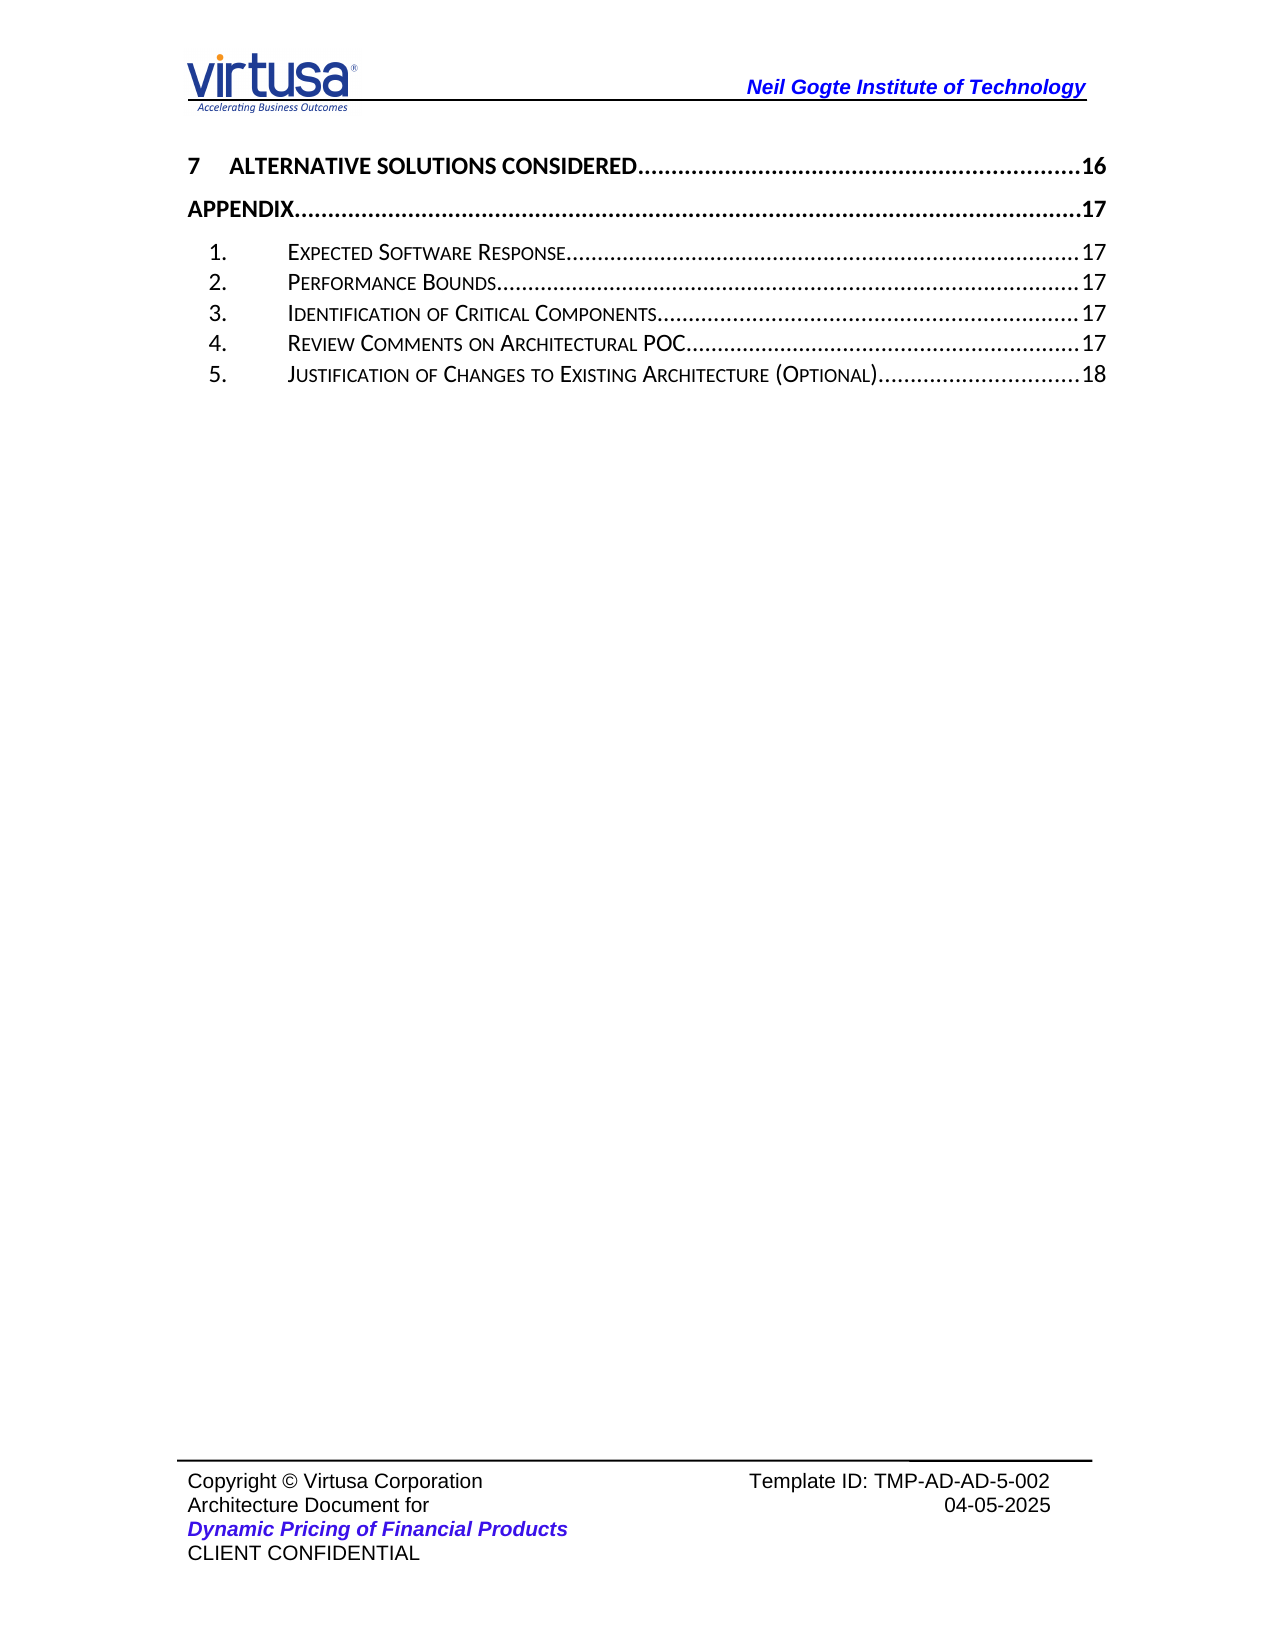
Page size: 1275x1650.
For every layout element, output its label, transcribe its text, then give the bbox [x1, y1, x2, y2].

text 2. Performance Bounds 17 [208, 267, 1087, 297]
text 3. Identification of Critical Components 17 [208, 297, 1087, 328]
text 1. Expected Software Response 17 [208, 236, 1087, 267]
text 7 Alternative Solutions Considered 16 [187, 150, 1087, 181]
picture [182, 48, 362, 116]
text 4. Review Comments on Architectural POC 17 [208, 328, 1087, 358]
text 5. Justification of Changes to Existing Architecture (Optional) 18 [208, 358, 1087, 389]
text Appendix 17 [187, 193, 1087, 223]
